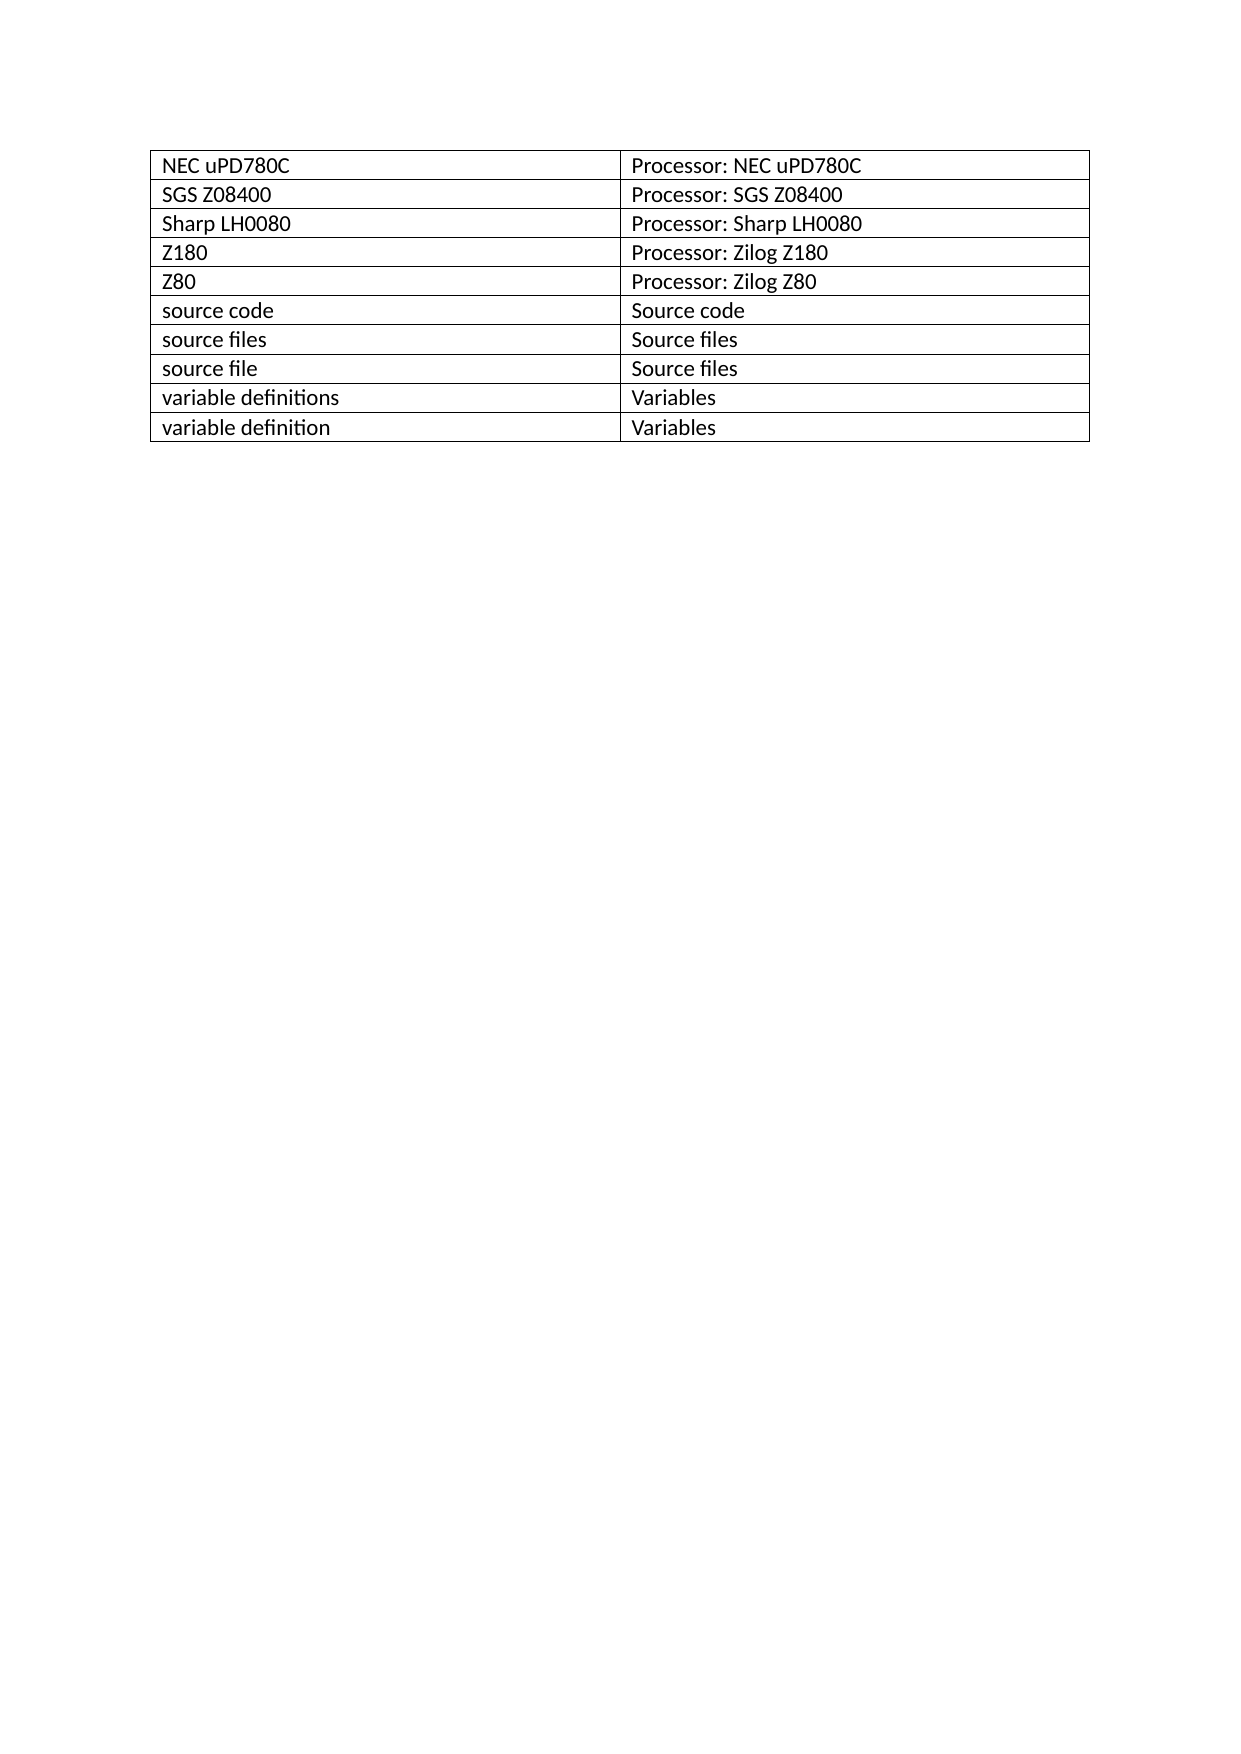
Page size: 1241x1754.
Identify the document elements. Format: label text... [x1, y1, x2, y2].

table_cell Source code [621, 296, 1089, 324]
table_cell Variables [621, 413, 1089, 441]
table_cell Processor: SGS Z08400 [621, 180, 1089, 208]
table_cell variable definitions [151, 384, 620, 412]
table_cell Processor: Sharp LH0080 [621, 209, 1089, 237]
table_cell NEC uPD780C [151, 151, 620, 179]
table_cell Z80 [151, 267, 620, 295]
table_cell variable definition [151, 413, 620, 441]
table_cell Source files [621, 355, 1089, 382]
table_cell Processor: NEC uPD780C [621, 151, 1089, 179]
table_cell Processor: Zilog Z80 [621, 267, 1089, 295]
table_cell Z180 [151, 238, 620, 266]
table_cell source file [151, 355, 620, 382]
table_cell Sharp LH0080 [151, 209, 620, 237]
table_cell Processor: Zilog Z180 [621, 238, 1089, 266]
table_cell Variables [621, 384, 1089, 412]
table_cell source code [151, 296, 620, 324]
table_cell Source files [621, 325, 1089, 353]
table_cell SGS Z08400 [151, 180, 620, 208]
table_cell source files [151, 325, 620, 353]
